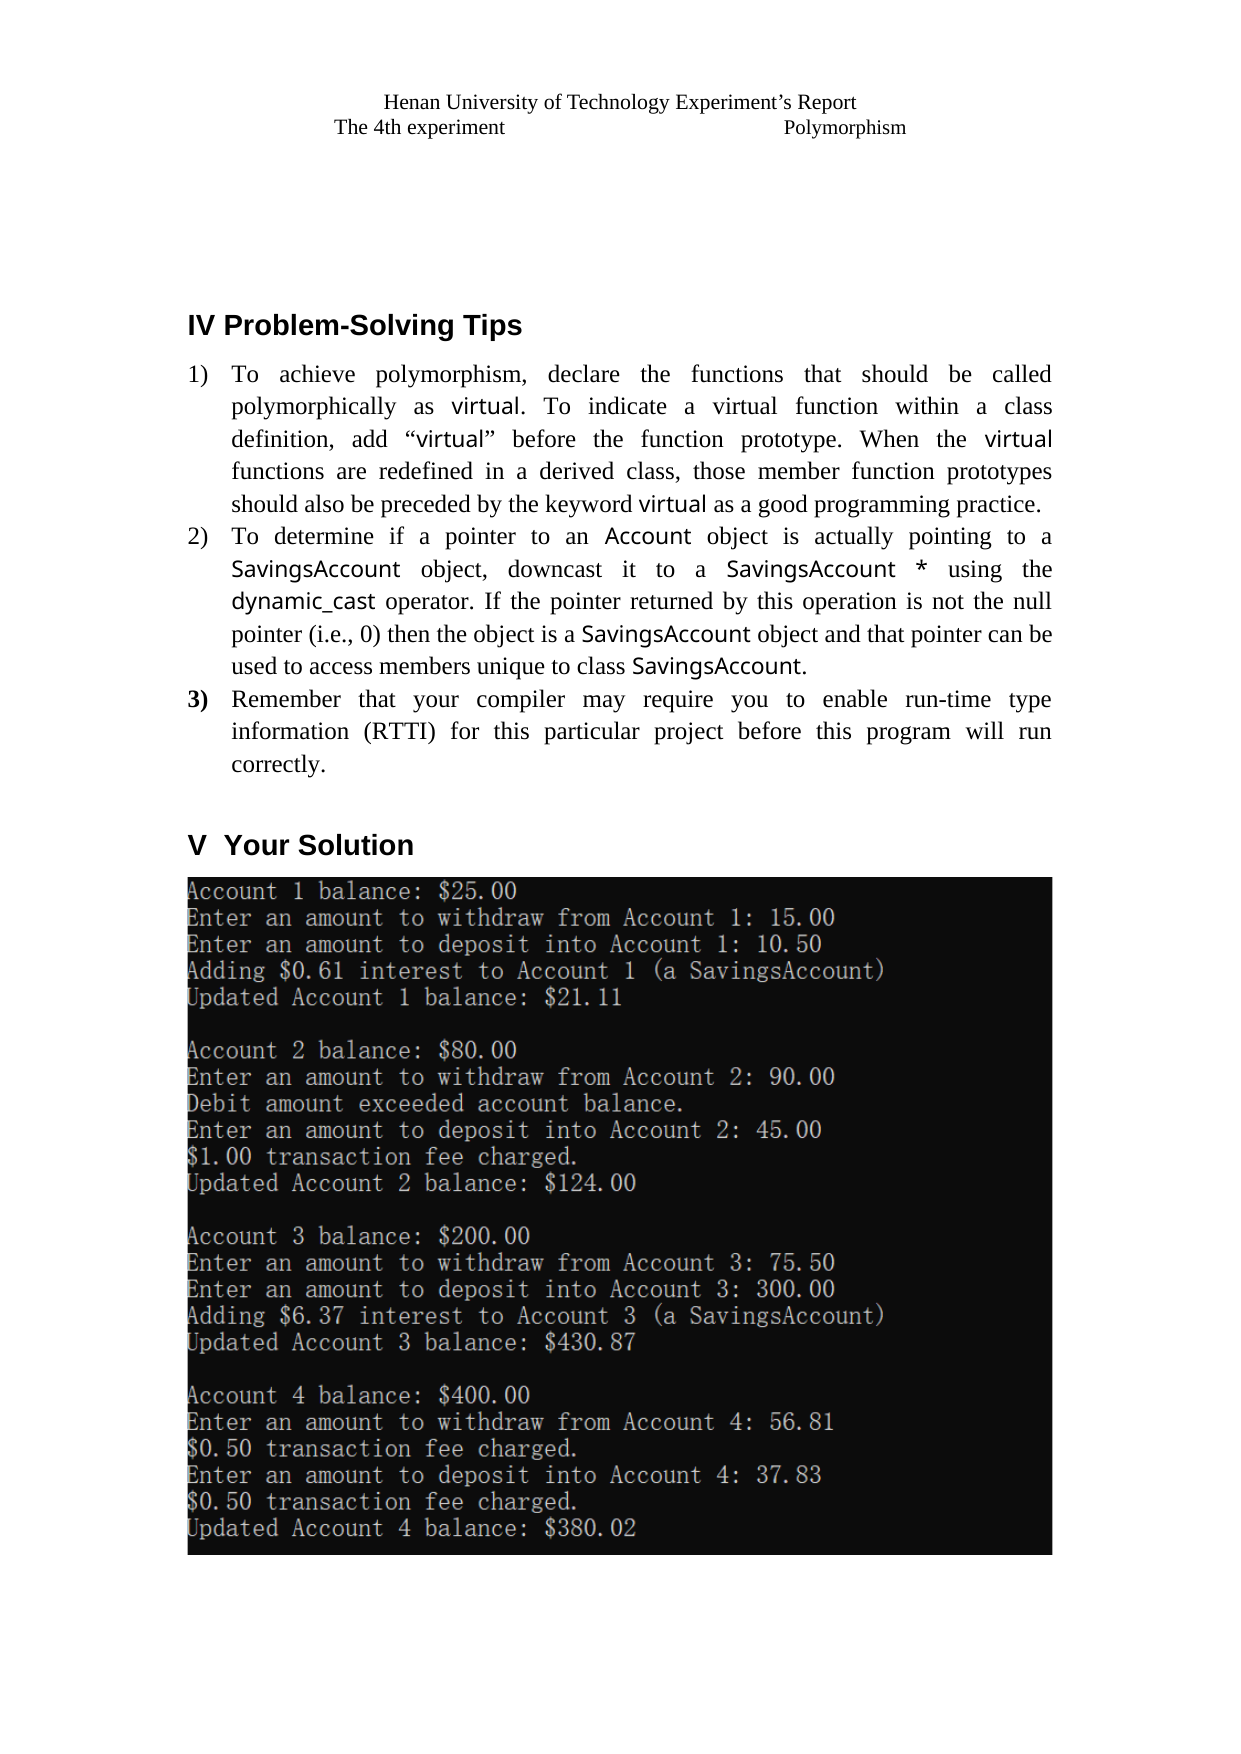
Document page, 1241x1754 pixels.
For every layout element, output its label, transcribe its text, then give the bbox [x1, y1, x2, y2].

text V Your Solution [187, 812, 1053, 877]
list To determine if a pointer to an Account object is actually pointing to a SavingsAccount object, downcast it to a SavingsAccount * using the dynamic_cast operator. If the pointer returned by this operation is not the null pointer (i.e., 0) then the object is a SavingsAccount object and that pointer can be used to access members unique to class SavingsAccount. [187, 519, 1053, 682]
picture [187, 877, 1053, 1555]
list Remember that your compiler may require you to enable run-time type information (RTTI) for this particular project before this program will run correctly. [187, 682, 1053, 779]
text IV Problem-Solving Tips [187, 292, 1053, 357]
list To achieve polymorphism, declare the functions that should be called polymorphically as virtual. To indicate a virtual function within a class definition, add “virtual” before the function prototype. When the virtual functions are redefined in a derived class, those member function prototypes should also be preceded by the keyword virtual as a good programming practice. [187, 357, 1053, 519]
